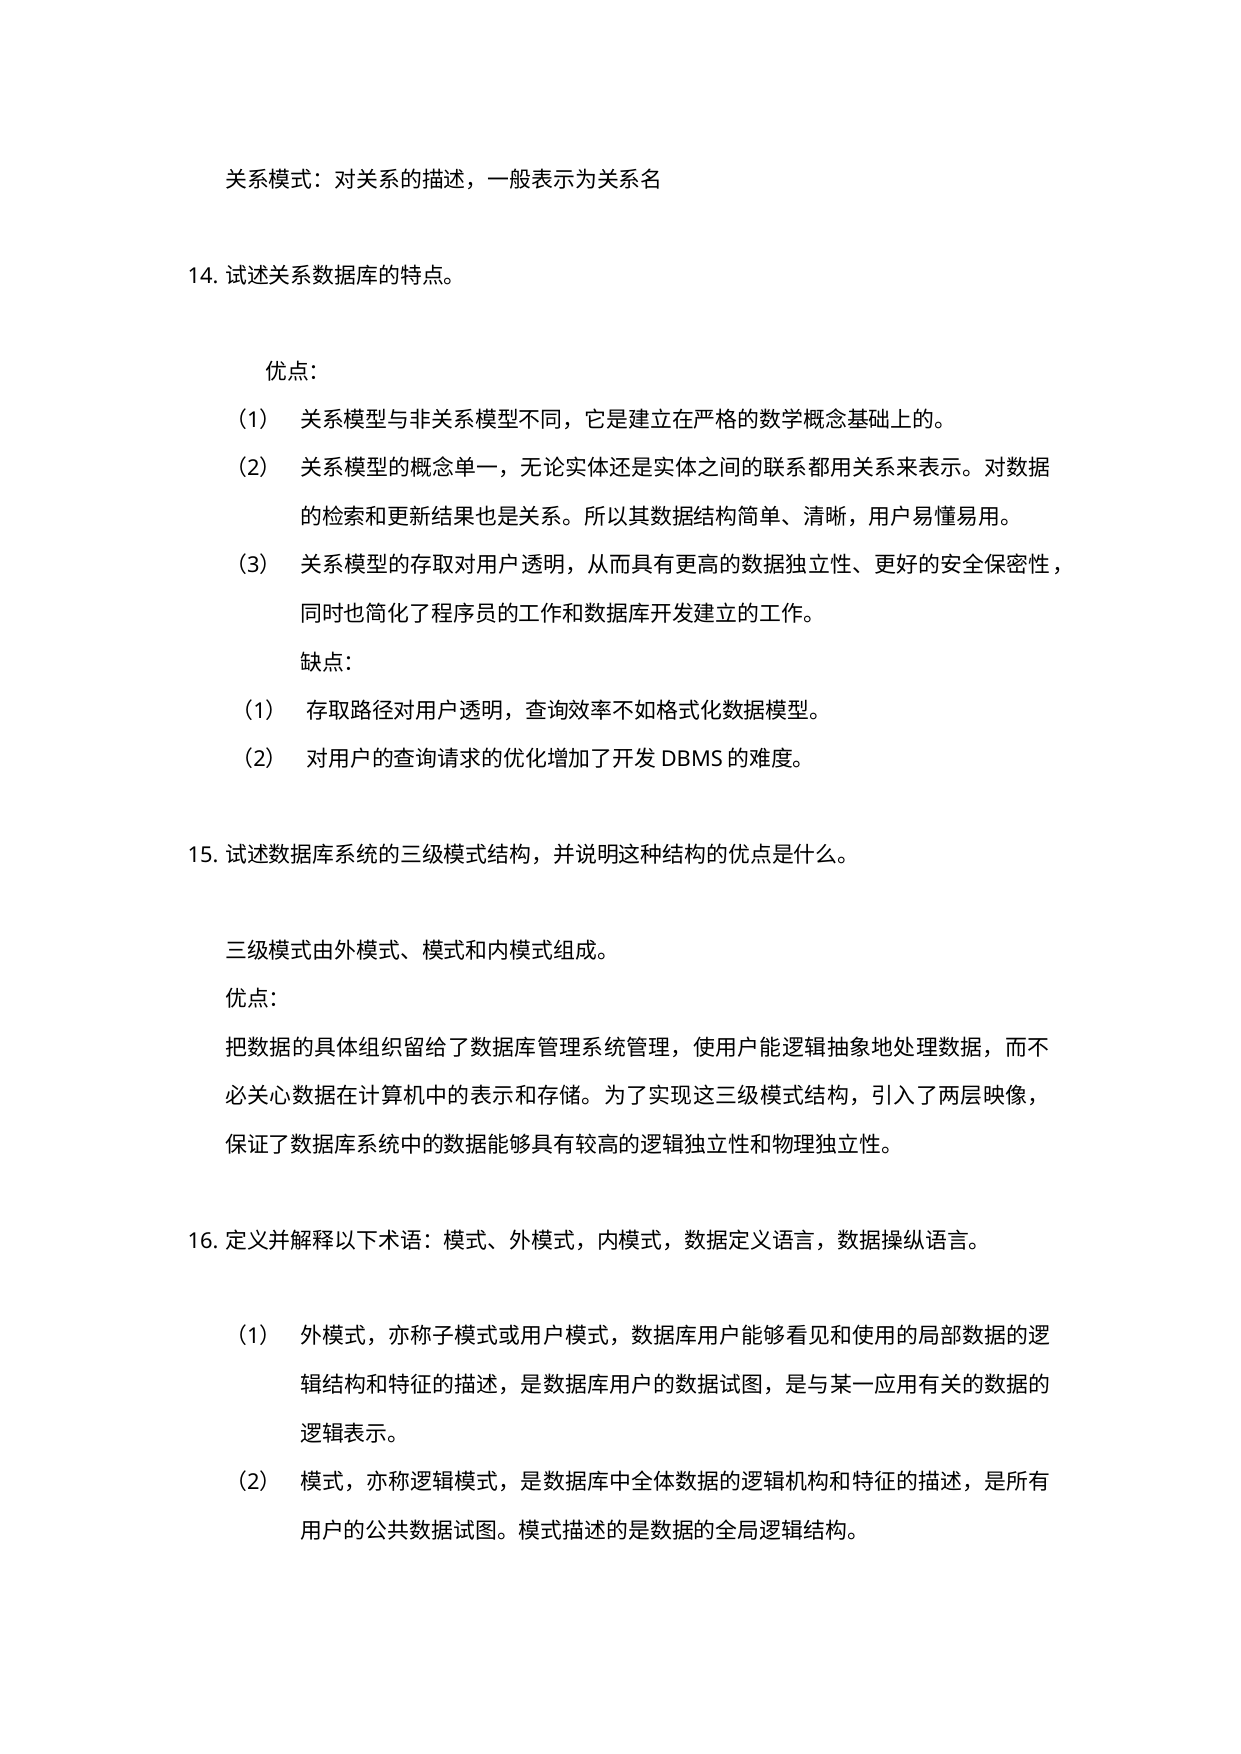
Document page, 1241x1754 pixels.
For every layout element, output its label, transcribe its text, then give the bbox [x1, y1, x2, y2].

list 存取路径对用户透明，查询效率不如格式化数据模型。 [231, 693, 1053, 725]
list 外模式，亦称子模式或用户模式，数据库用户能够看见和使用的局部数据的逻辑结构和特征的描述，是数据库用户的数据试图，是与某一应用有关的数据的逻辑表示。 [225, 1318, 1053, 1448]
list 模式，亦称逻辑模式，是数据库中全体数据的逻辑机构和特征的描述，是所有用户的公共数据试图。模式描述的是数据的全局逻辑结构。 [225, 1464, 1053, 1545]
list 试述数据库系统的三级模式结构，并说明这种结构的优点是什么。 [187, 837, 1053, 869]
list 关系模型的存取对用户透明，从而具有更高的数据独立性、更好的安全保密性，同时也简化了程序员的工作和数据库开发建立的工作。 [225, 547, 1053, 628]
list 三级模式由外模式、模式和内模式组成。 [225, 932, 1053, 965]
list 优点： [225, 353, 1053, 386]
list 对用户的查询请求的优化增加了开发DBMS的难度。 [231, 741, 1053, 773]
text 把数据的具体组织留给了数据库管理系统管理，使用户能逻辑抽象地处理数据，而不必关心数据在计算机中的表示和存储。为了实现这三级模式结构，引入了两层映像，保证了数据库系统中的数据能够具有较高的逻辑独立性和物理独立性。 [225, 1029, 1053, 1159]
list 缺点： [300, 644, 1053, 677]
list 关系模型的概念单一，无论实体还是实体之间的联系都用关系来表示。对数据的检索和更新结果也是关系。所以其数据结构简单、清晰，用户易懂易用。 [225, 450, 1053, 531]
list 关系模式：对关系的描述，一般表示为关系名 [225, 162, 1053, 194]
list 定义并解释以下术语：模式、外模式，内模式，数据定义语言，数据操纵语言。 [187, 1222, 1053, 1255]
list 关系模型与非关系模型不同，它是建立在严格的数学概念基础上的。 [225, 402, 1053, 434]
text 优点： [225, 981, 1053, 1013]
list 试述关系数据库的特点。 [187, 258, 1053, 290]
